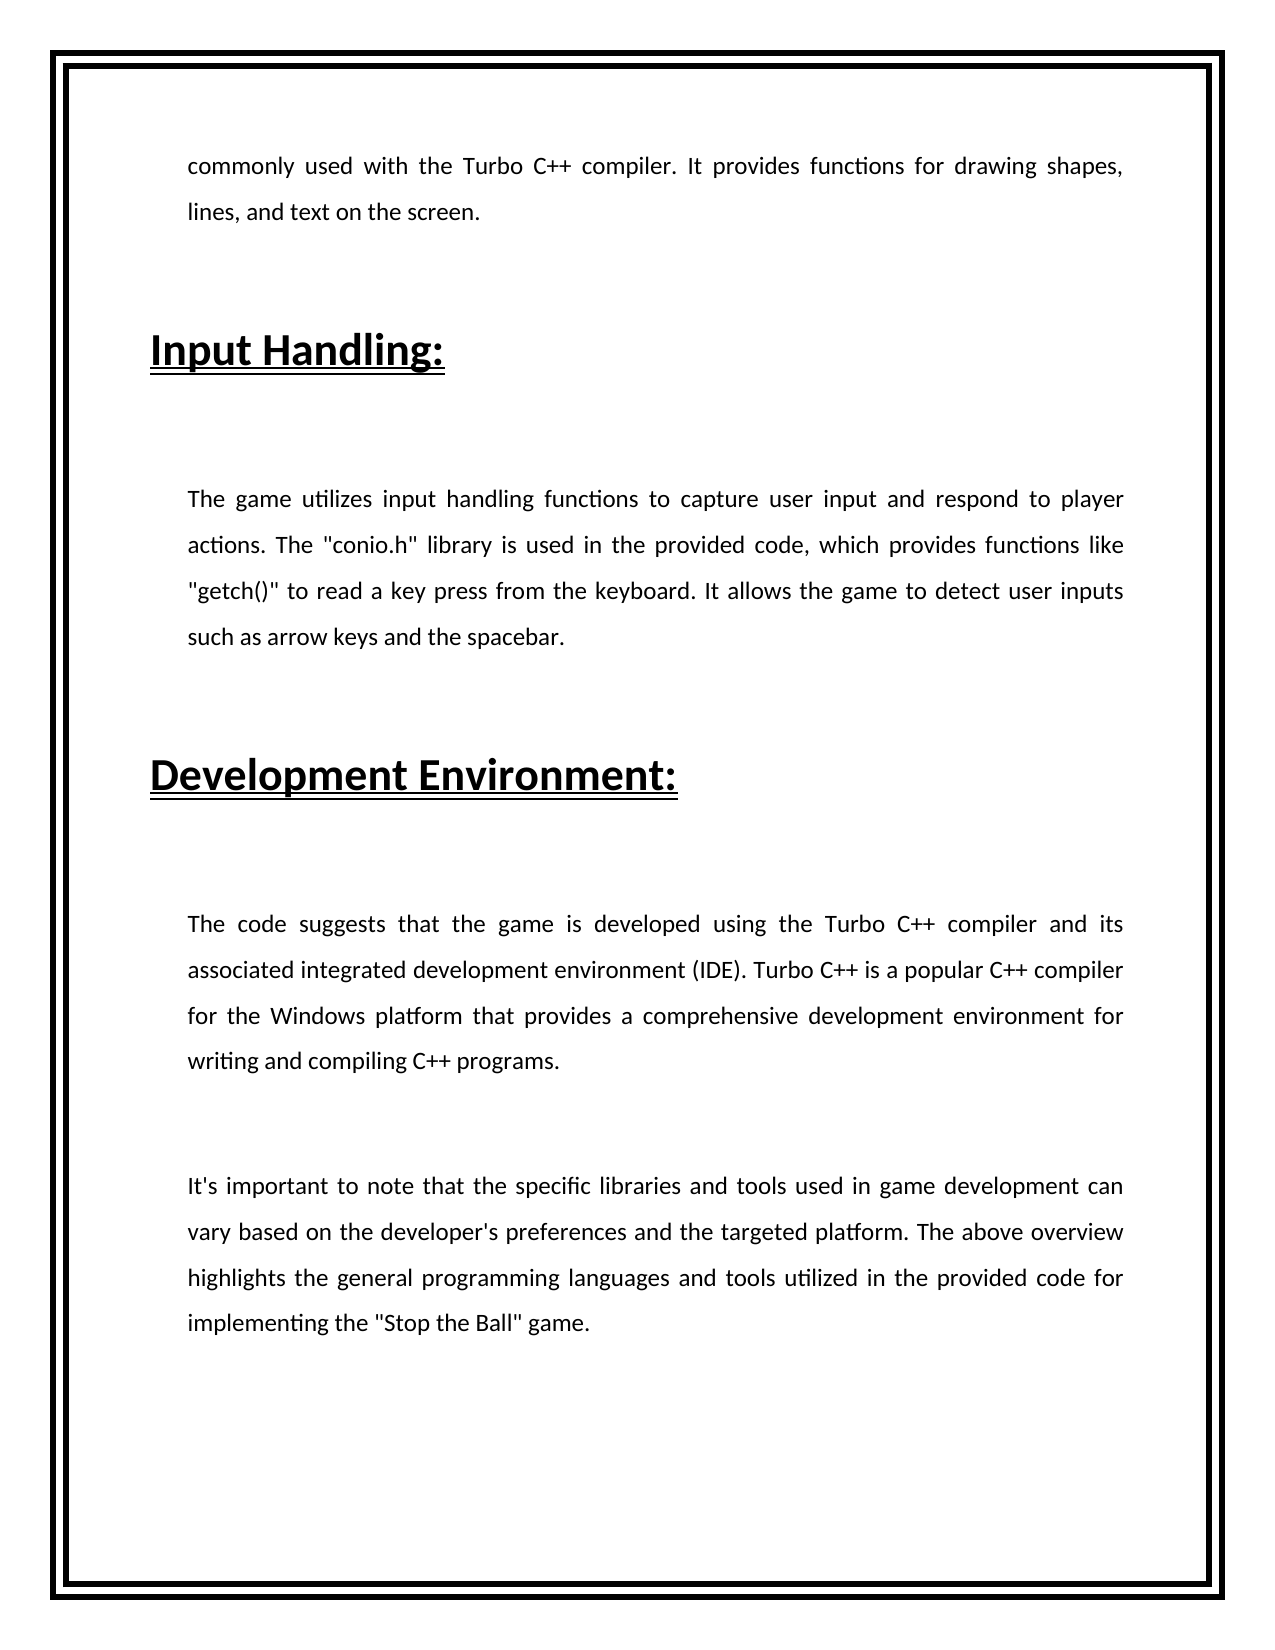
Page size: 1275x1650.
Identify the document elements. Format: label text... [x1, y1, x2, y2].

text Input Handling: [150, 321, 1125, 376]
text It's important to note that the specific libraries and tools used in game development can vary based on the developer's preferences and the targeted platform. The above overview highlights the general programming languages and tools utilized in the provided code for implementing the "Stop the Ball" game. [187, 1170, 1125, 1338]
text The code suggests that the game is developed using the Turbo C++ compiler and its associated integrated development environment (IDE). Turbo C++ is a popular C++ compiler for the Windows platform that provides a comprehensive development environment for writing and compiling C++ programs. [187, 908, 1125, 1076]
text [187, 150, 1125, 226]
text The game utilizes input handling functions to capture user input and respond to player actions. The "conio.h" library is used in the provided code, which provides functions like "getch()" to read a key press from the keyboard. It allows the game to detect user inputs such as arrow keys and the spacebar. [187, 483, 1125, 651]
text Development Environment: [150, 745, 1125, 801]
